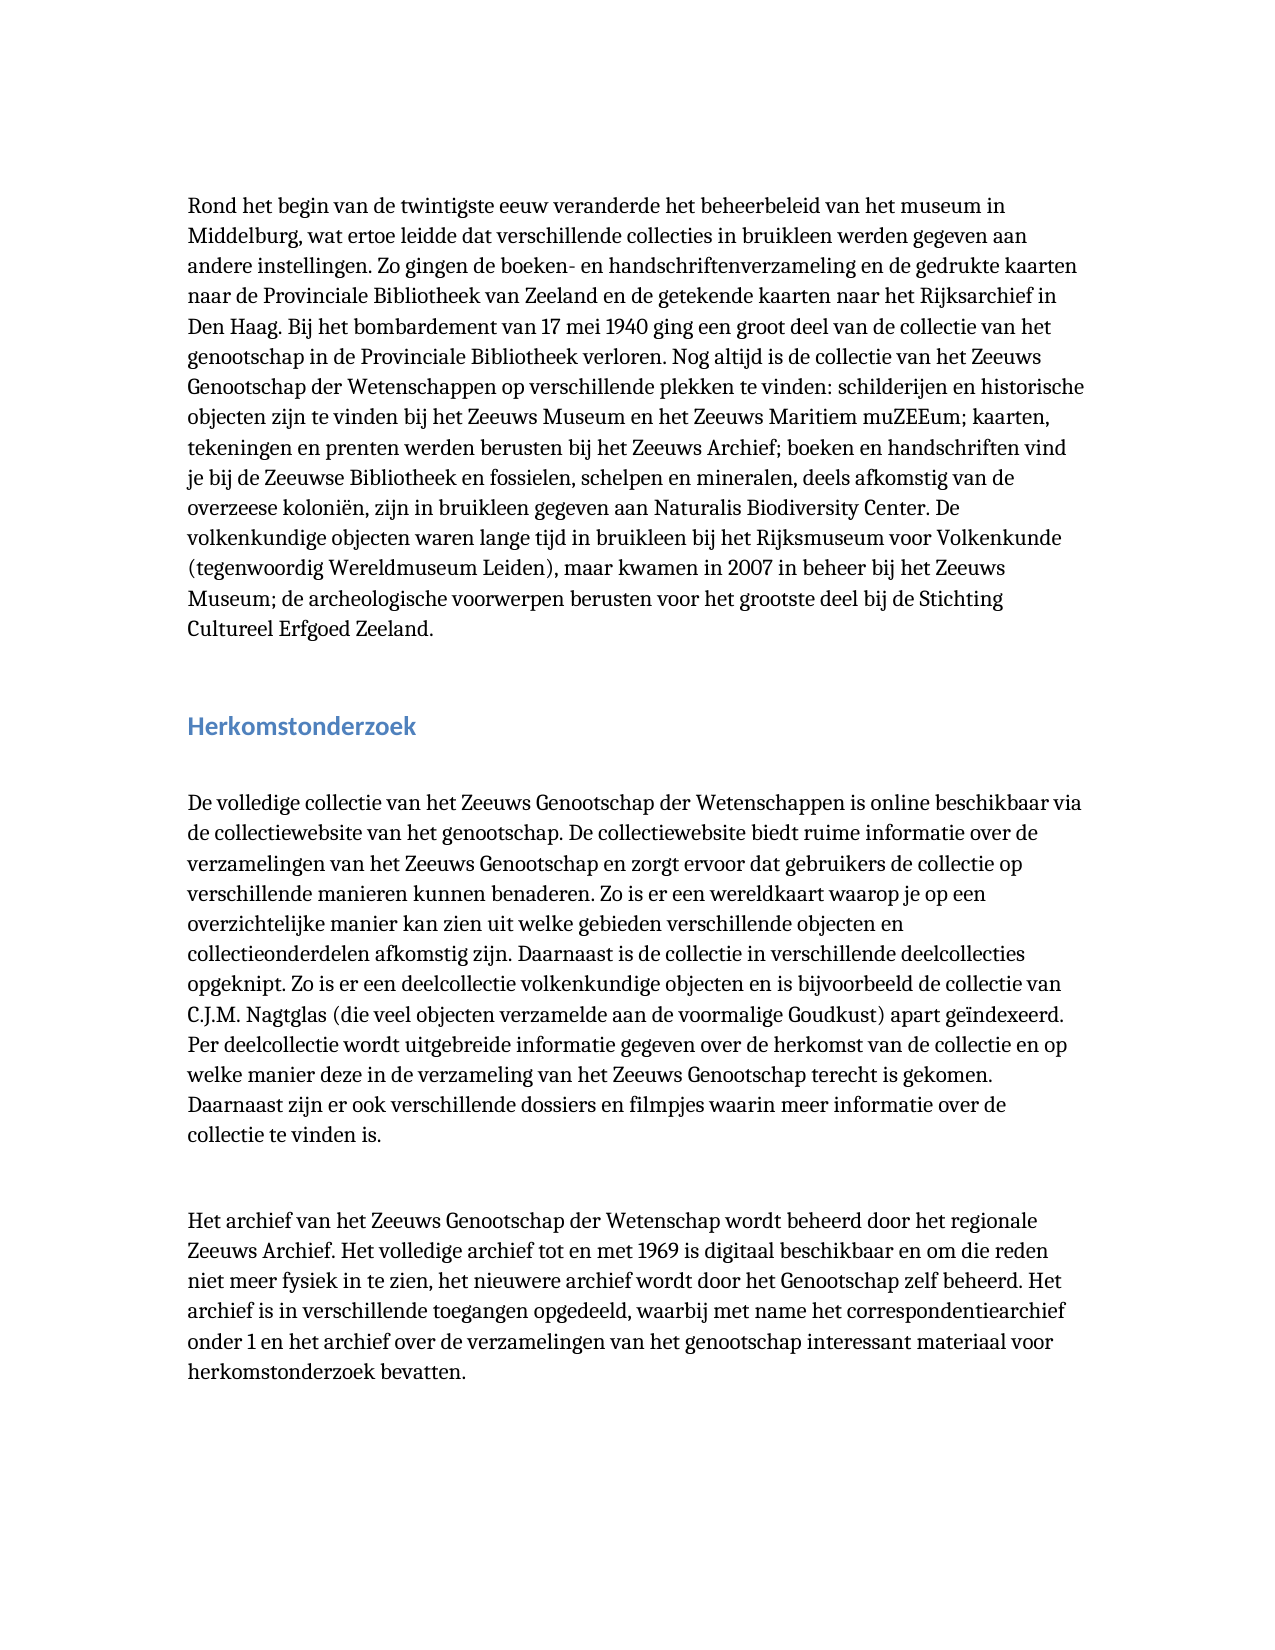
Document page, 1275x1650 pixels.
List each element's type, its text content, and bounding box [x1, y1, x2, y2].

text De volledige collectie van het Zeeuws Genootschap der Wetenschappen is online beschikbaar via de collectiewebsite van het genootschap. De collectiewebsite biedt ruime informatie over de verzamelingen van het Zeeuws Genootschap en zorgt ervoor dat gebruikers de collectie op verschillende manieren kunnen benaderen. Zo is er een wereldkaart waarop je op een overzichtelijke manier kan zien uit welke gebieden verschillende objecten en collectieonderdelen afkomstig zijn. Daarnaast is de collectie in verschillende deelcollecties opgeknipt. Zo is er een deelcollectie volkenkundige objecten en is bijvoorbeeld de collectie van C.J.M. Nagtglas (die veel objecten verzamelde aan de voormalige Goudkust) apart geïndexeerd. Per deelcollectie wordt uitgebreide informatie gegeven over de herkomst van de collectie en op welke manier deze in de verzameling van het Zeeuws Genootschap terecht is gekomen. Daarnaast zijn er ook verschillende dossiers en filmpjes waarin meer informatie over de collectie te vinden is. [187, 790, 1087, 1149]
subtitle Herkomstonderzoek [187, 709, 1087, 742]
text Rond het begin van de twintigste eeuw veranderde het beheerbeleid van het museum in Middelburg, wat ertoe leidde dat verschillende collecties in bruikleen werden gegeven aan andere instellingen. Zo gingen de boeken- en handschriftenverzameling en de gedrukte kaarten naar de Provinciale Bibliotheek van Zeeland en de getekende kaarten naar het Rijksarchief in Den Haag. Bij het bombardement van 17 mei 1940 ging een groot deel van de collectie van het genootschap in de Provinciale Bibliotheek verloren. Nog altijd is de collectie van het Zeeuws Genootschap der Wetenschappen op verschillende plekken te vinden: schilderijen en historische objecten zijn te vinden bij het Zeeuws Museum en het Zeeuws Maritiem muZEEum; kaarten, tekeningen en prenten werden berusten bij het Zeeuws Archief; boeken en handschriften vind je bij de Zeeuwse Bibliotheek en fossielen, schelpen en mineralen, deels afkomstig van de overzeese koloniën, zijn in bruikleen gegeven aan Naturalis Biodiversity Center. De volkenkundige objecten waren lange tijd in bruikleen bij het Rijksmuseum voor Volkenkunde (tegenwoordig Wereldmuseum Leiden), maar kwamen in 2007 in beheer bij het Zeeuws Museum; de archeologische voorwerpen berusten voor het grootste deel bij de Stichting Cultureel Erfgoed Zeeland. [187, 193, 1087, 642]
